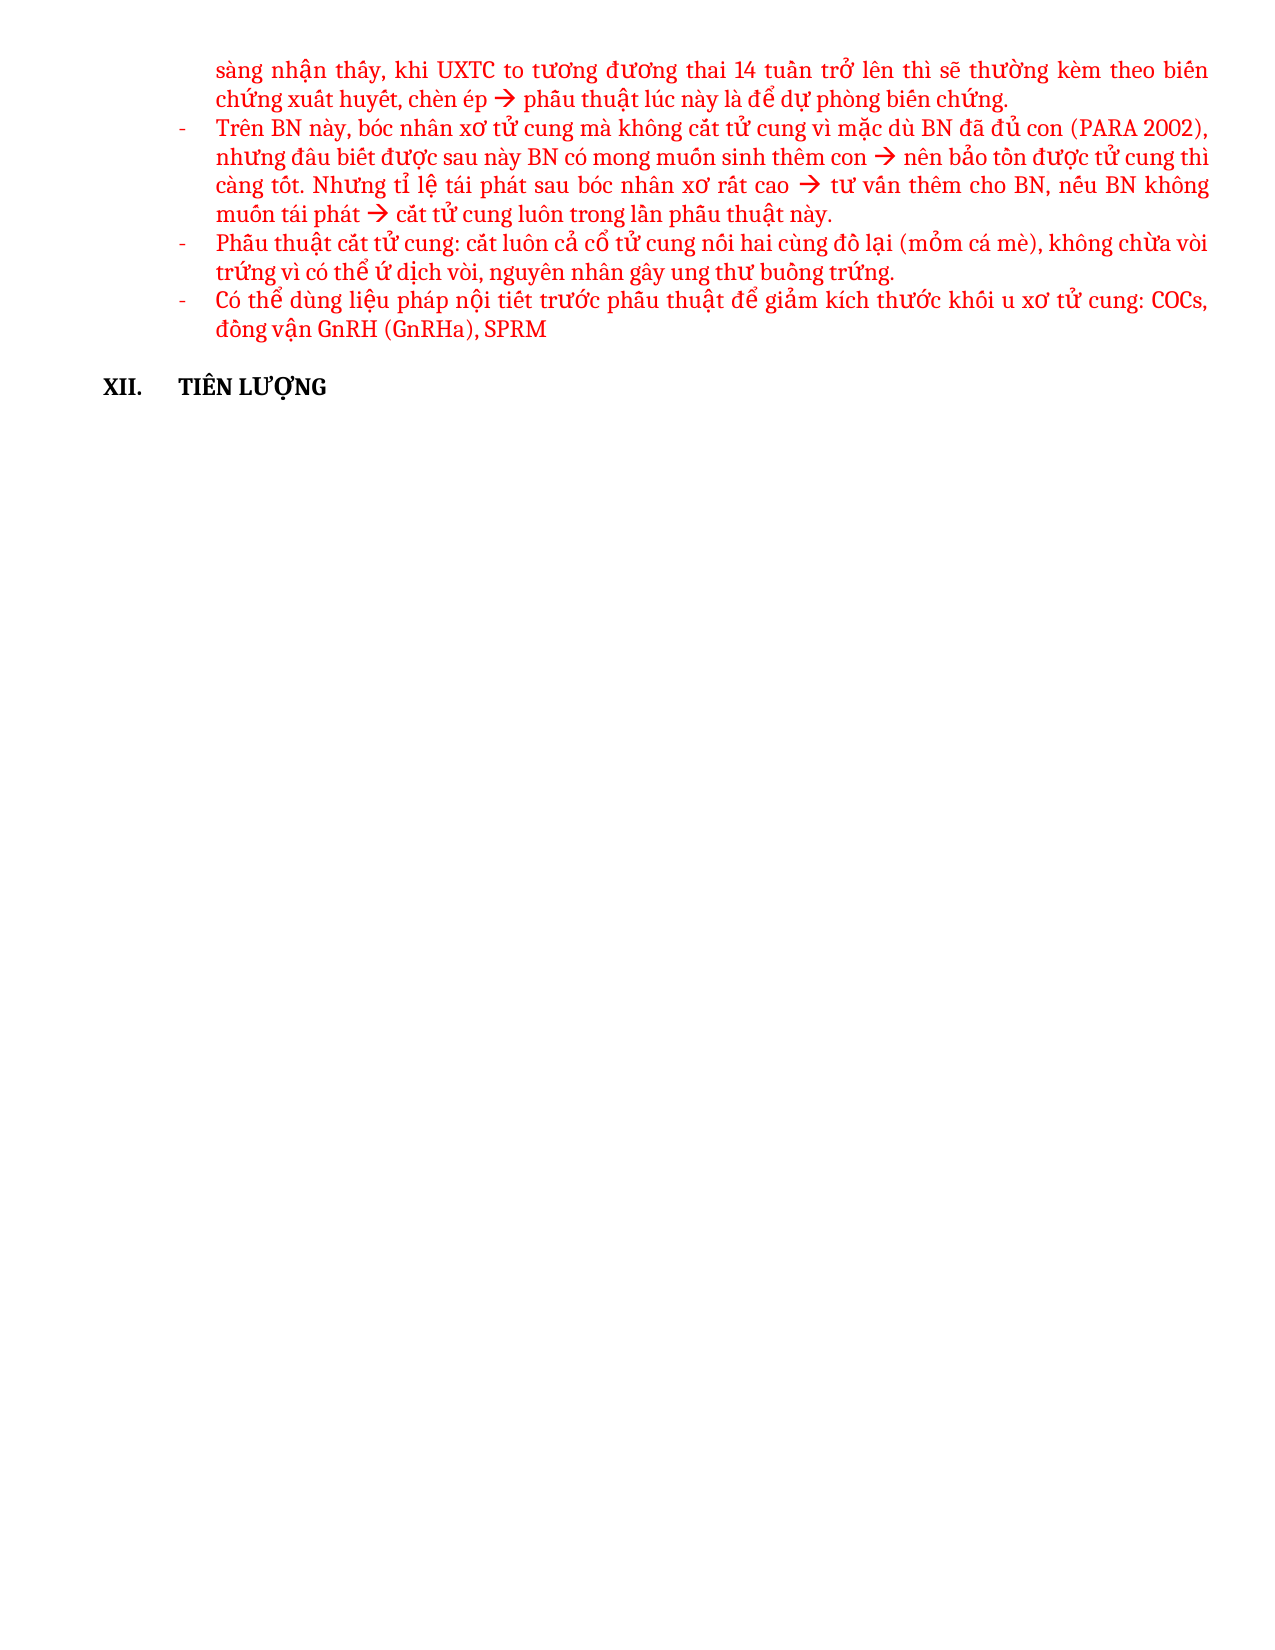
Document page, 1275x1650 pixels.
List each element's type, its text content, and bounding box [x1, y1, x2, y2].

list Có thể dùng liệu pháp nội tiết trước phẫu thuật để giảm kích thước khối u xơ tử cung: COCs, đồng vận GnRH (GnRHa), SPRM [178, 286, 1209, 344]
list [178, 56, 1209, 114]
list Phẫu thuật cắt tử cung: cắt luôn cả cổ tử cung nối hai cùng đồ lại (mỏm cá mè), không chừa vòi trứng vì có thể ứ dịch vòi, nguyên nhân gây ung thư buồng trứng. [178, 229, 1209, 286]
list TIÊN LƯỢNG [103, 372, 1209, 401]
list Trên BN này, bóc nhân xơ tử cung mà không cắt tử cung vì mặc dù BN đã đủ con (PARA 2002), nhưng đâu biết được sau này BN có mong muốn sinh thêm con nên bảo tồn được tử cung thì càng tốt. Nhưng tỉ lệ tái phát sau bóc nhân xơ rất cao tư vấn thêm cho BN, nếu BN không muốn tái phát cắt tử cung luôn trong lần phẫu thuật này. [178, 114, 1209, 229]
